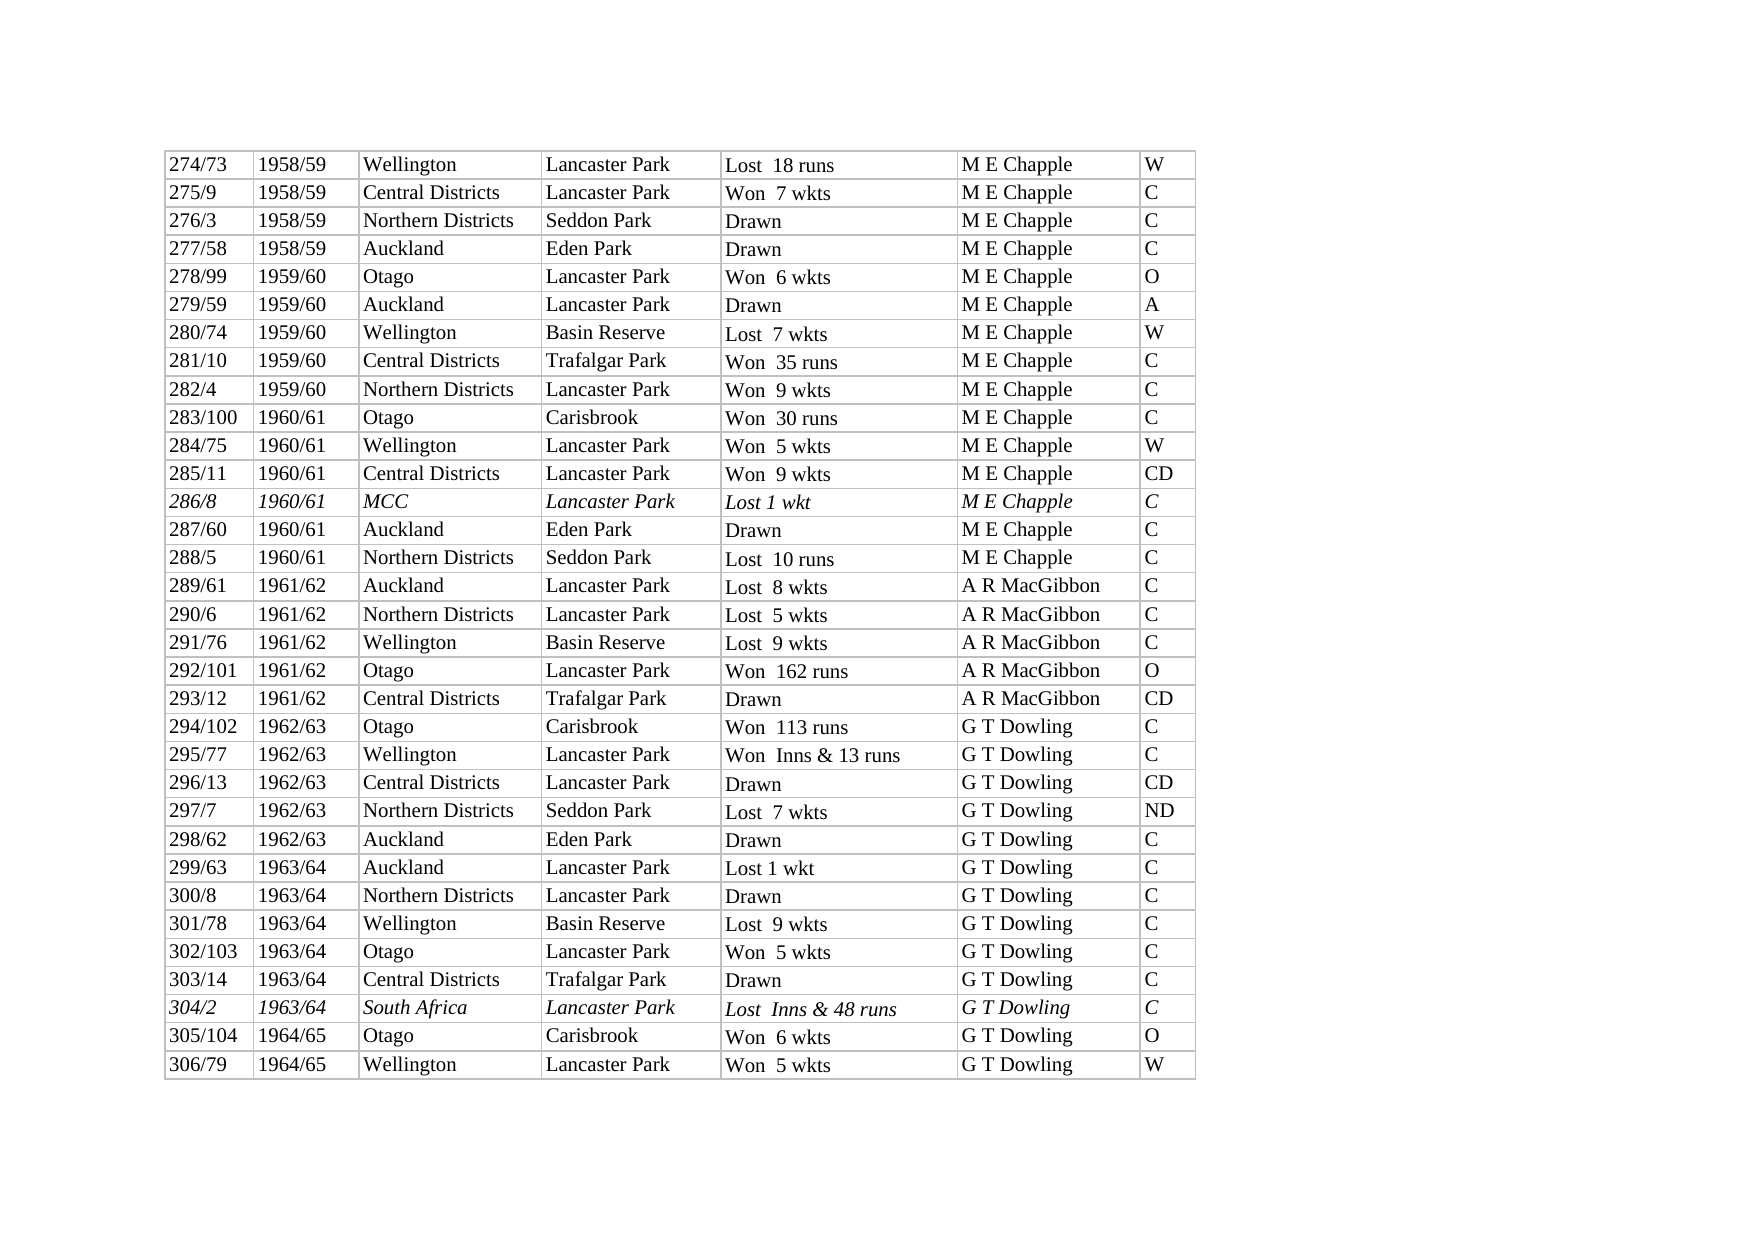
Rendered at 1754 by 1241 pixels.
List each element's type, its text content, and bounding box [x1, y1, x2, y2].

table_cell ND [1141, 798, 1195, 825]
table_cell C [1141, 602, 1195, 628]
table_cell C [1141, 883, 1195, 909]
table_cell C [1141, 967, 1195, 994]
table_cell O [1141, 264, 1195, 291]
table_cell 1958/59 [254, 180, 358, 206]
table_cell Lancaster Park [542, 602, 720, 628]
table_cell C [1141, 573, 1195, 600]
table_cell Auckland [360, 292, 541, 319]
table_cell Otago [360, 658, 541, 684]
table_cell Lancaster Park [542, 433, 720, 459]
table_cell South Africa [360, 995, 541, 1022]
table_cell Central Districts [360, 348, 541, 375]
table_cell M E Chapple [958, 517, 1139, 544]
table_cell 301/78 [166, 911, 253, 937]
table_cell 290/6 [166, 602, 253, 628]
table_cell Eden Park [542, 517, 720, 544]
table_cell Won Inns & 13 runs [722, 742, 957, 769]
table_cell 287/60 [166, 517, 253, 544]
table_cell Seddon Park [542, 208, 720, 234]
table_cell Lancaster Park [542, 180, 720, 206]
table_cell C [1141, 517, 1195, 544]
table_cell Wellington [360, 1052, 541, 1078]
table_cell Lancaster Park [542, 292, 720, 319]
table_cell Lancaster Park [542, 939, 720, 966]
table_cell Lancaster Park [542, 855, 720, 881]
table_cell Lost 9 wkts [722, 911, 957, 937]
table_cell Otago [360, 405, 541, 431]
table_cell 1962/63 [254, 742, 358, 769]
table_cell 304/2 [166, 995, 253, 1022]
table_cell G T Dowling [958, 798, 1139, 825]
table_cell 299/63 [166, 855, 253, 881]
table_cell Northern Districts [360, 602, 541, 628]
table_cell G T Dowling [958, 742, 1139, 769]
table_cell Drawn [722, 292, 957, 319]
table_cell Drawn [722, 770, 957, 797]
table_cell Lancaster Park [542, 658, 720, 684]
table_cell 289/61 [166, 573, 253, 600]
table_cell Drawn [722, 517, 957, 544]
table_cell G T Dowling [958, 1052, 1139, 1078]
table_cell C [1141, 827, 1195, 853]
table_cell Carisbrook [542, 1023, 720, 1050]
table_cell Won 5 wkts [722, 939, 957, 966]
table_cell G T Dowling [958, 967, 1139, 994]
table_cell Otago [360, 939, 541, 966]
table_cell 1963/64 [254, 995, 358, 1022]
table_cell 278/99 [166, 264, 253, 291]
table_cell Auckland [360, 827, 541, 853]
table_cell C [1141, 545, 1195, 572]
table_cell C [1141, 714, 1195, 741]
table_cell Otago [360, 264, 541, 291]
table_cell Won 6 wkts [722, 264, 957, 291]
table_cell Central Districts [360, 770, 541, 797]
table_cell 1960/61 [254, 405, 358, 431]
table_cell Lancaster Park [542, 152, 720, 178]
table_cell 1959/60 [254, 320, 358, 347]
table_cell Lancaster Park [542, 377, 720, 403]
table_cell 282/4 [166, 377, 253, 403]
table_cell Northern Districts [360, 798, 541, 825]
table_cell 1961/62 [254, 658, 358, 684]
table_cell A R MacGibbon [958, 630, 1139, 656]
table_cell Otago [360, 1023, 541, 1050]
table_cell 293/12 [166, 686, 253, 712]
table_cell CD [1141, 770, 1195, 797]
table_cell M E Chapple [958, 320, 1139, 347]
table_cell 1963/64 [254, 855, 358, 881]
table_cell Basin Reserve [542, 320, 720, 347]
table_cell Basin Reserve [542, 630, 720, 656]
table_cell Otago [360, 714, 541, 741]
table_cell M E Chapple [958, 377, 1139, 403]
table_cell C [1141, 489, 1195, 516]
table_cell Lancaster Park [542, 264, 720, 291]
table_cell Lancaster Park [542, 489, 720, 516]
table_cell Central Districts [360, 180, 541, 206]
table_cell C [1141, 377, 1195, 403]
table_cell W [1141, 433, 1195, 459]
table_cell Eden Park [542, 236, 720, 262]
table_cell O [1141, 1023, 1195, 1050]
table_cell Wellington [360, 911, 541, 937]
table_cell C [1141, 630, 1195, 656]
table_cell M E Chapple [958, 264, 1139, 291]
table_cell Lancaster Park [542, 883, 720, 909]
table_cell G T Dowling [958, 714, 1139, 741]
table_cell Trafalgar Park [542, 967, 720, 994]
table_cell W [1141, 1052, 1195, 1078]
table_cell C [1141, 911, 1195, 937]
table_cell M E Chapple [958, 208, 1139, 234]
table_cell 295/77 [166, 742, 253, 769]
table_cell M E Chapple [958, 489, 1139, 516]
table_cell Northern Districts [360, 208, 541, 234]
table_cell C [1141, 855, 1195, 881]
table_cell C [1141, 939, 1195, 966]
table_cell Basin Reserve [542, 911, 720, 937]
table_cell C [1141, 208, 1195, 234]
table_cell 1964/65 [254, 1023, 358, 1050]
table_cell 285/11 [166, 461, 253, 487]
table_cell Wellington [360, 630, 541, 656]
table_cell Lost 5 wkts [722, 602, 957, 628]
table_cell 274/73 [166, 152, 253, 178]
table_cell Wellington [360, 320, 541, 347]
table_cell Drawn [722, 686, 957, 712]
table_cell A R MacGibbon [958, 573, 1139, 600]
table_cell Northern Districts [360, 883, 541, 909]
table_cell Won 9 wkts [722, 461, 957, 487]
table_cell G T Dowling [958, 911, 1139, 937]
table_cell C [1141, 348, 1195, 375]
table_cell 303/14 [166, 967, 253, 994]
table_cell 279/59 [166, 292, 253, 319]
table_cell W [1141, 152, 1195, 178]
table_cell Lancaster Park [542, 573, 720, 600]
table_cell 1963/64 [254, 911, 358, 937]
table_cell G T Dowling [958, 855, 1139, 881]
table_cell 1959/60 [254, 348, 358, 375]
table_cell 286/8 [166, 489, 253, 516]
table_cell Lost 10 runs [722, 545, 957, 572]
table_cell 277/58 [166, 236, 253, 262]
table_cell Trafalgar Park [542, 686, 720, 712]
table_cell Seddon Park [542, 545, 720, 572]
table_cell Lost 7 wkts [722, 320, 957, 347]
table_cell Won 5 wkts [722, 1052, 957, 1078]
table_cell 306/79 [166, 1052, 253, 1078]
table_cell 1963/64 [254, 967, 358, 994]
table_cell 294/102 [166, 714, 253, 741]
table_cell 296/13 [166, 770, 253, 797]
table_cell 1959/60 [254, 377, 358, 403]
table_cell C [1141, 742, 1195, 769]
table_cell Lancaster Park [542, 461, 720, 487]
table_cell Lost 1 wkt [722, 855, 957, 881]
table_cell Lancaster Park [542, 1052, 720, 1078]
table_cell M E Chapple [958, 433, 1139, 459]
table_cell M E Chapple [958, 348, 1139, 375]
table_cell C [1141, 995, 1195, 1022]
table_cell 1958/59 [254, 236, 358, 262]
table_cell Carisbrook [542, 714, 720, 741]
table_cell 305/104 [166, 1023, 253, 1050]
table_cell 280/74 [166, 320, 253, 347]
table_cell M E Chapple [958, 180, 1139, 206]
table_cell Lost 7 wkts [722, 798, 957, 825]
table_cell G T Dowling [958, 939, 1139, 966]
table_cell 1964/65 [254, 1052, 358, 1078]
table_cell 288/5 [166, 545, 253, 572]
table_cell 1961/62 [254, 630, 358, 656]
table_cell CD [1141, 461, 1195, 487]
table_cell Central Districts [360, 686, 541, 712]
table_cell 1961/62 [254, 602, 358, 628]
table_cell CD [1141, 686, 1195, 712]
table_cell Drawn [722, 827, 957, 853]
table_cell 1962/63 [254, 714, 358, 741]
table_cell 1958/59 [254, 152, 358, 178]
table_cell Drawn [722, 208, 957, 234]
table_cell Carisbrook [542, 405, 720, 431]
table_cell 1961/62 [254, 686, 358, 712]
table_cell 1961/62 [254, 573, 358, 600]
table_cell Auckland [360, 236, 541, 262]
table_cell Lost 18 runs [722, 152, 957, 178]
table_cell Won 9 wkts [722, 377, 957, 403]
table_cell Won 35 runs [722, 348, 957, 375]
table_cell 291/76 [166, 630, 253, 656]
table_cell 1962/63 [254, 798, 358, 825]
table_cell Won 162 runs [722, 658, 957, 684]
table_cell A R MacGibbon [958, 602, 1139, 628]
table_cell M E Chapple [958, 461, 1139, 487]
table_cell 275/9 [166, 180, 253, 206]
table_cell 1958/59 [254, 208, 358, 234]
table_cell W [1141, 320, 1195, 347]
table_cell Auckland [360, 517, 541, 544]
table_cell 297/7 [166, 798, 253, 825]
table_cell Central Districts [360, 967, 541, 994]
table_cell 284/75 [166, 433, 253, 459]
table_cell Trafalgar Park [542, 348, 720, 375]
table_cell Won 7 wkts [722, 180, 957, 206]
table_cell Lost 1 wkt [722, 489, 957, 516]
table_cell Wellington [360, 433, 541, 459]
table_cell Lancaster Park [542, 995, 720, 1022]
table_cell 1963/64 [254, 939, 358, 966]
table_cell 276/3 [166, 208, 253, 234]
table_cell Drawn [722, 967, 957, 994]
table_cell Northern Districts [360, 377, 541, 403]
table_cell Central Districts [360, 461, 541, 487]
table_cell Eden Park [542, 827, 720, 853]
table_cell Wellington [360, 742, 541, 769]
table_cell Won 5 wkts [722, 433, 957, 459]
table_cell Lancaster Park [542, 742, 720, 769]
table_cell G T Dowling [958, 995, 1139, 1022]
table_cell 1959/60 [254, 292, 358, 319]
table_cell Seddon Park [542, 798, 720, 825]
table_cell 302/103 [166, 939, 253, 966]
table_cell G T Dowling [958, 883, 1139, 909]
table_cell Wellington [360, 152, 541, 178]
table_cell 1960/61 [254, 545, 358, 572]
table_cell O [1141, 658, 1195, 684]
table_cell M E Chapple [958, 405, 1139, 431]
table_cell 1962/63 [254, 770, 358, 797]
table_cell M E Chapple [958, 236, 1139, 262]
table_cell 1960/61 [254, 433, 358, 459]
table_cell C [1141, 236, 1195, 262]
table_cell Lost 8 wkts [722, 573, 957, 600]
table_cell 1960/61 [254, 517, 358, 544]
table_cell M E Chapple [958, 292, 1139, 319]
table_cell G T Dowling [958, 1023, 1139, 1050]
table_cell Northern Districts [360, 545, 541, 572]
table_cell Won 6 wkts [722, 1023, 957, 1050]
table_cell 1963/64 [254, 883, 358, 909]
table_cell Lancaster Park [542, 770, 720, 797]
table_cell 300/8 [166, 883, 253, 909]
table_cell M E Chapple [958, 545, 1139, 572]
table_cell Lost Inns & 48 runs [722, 995, 957, 1022]
table_cell A R MacGibbon [958, 686, 1139, 712]
table_cell 281/10 [166, 348, 253, 375]
table_cell 1962/63 [254, 827, 358, 853]
table_cell 1960/61 [254, 461, 358, 487]
table_cell MCC [360, 489, 541, 516]
table_cell C [1141, 405, 1195, 431]
table_cell Drawn [722, 236, 957, 262]
table_cell G T Dowling [958, 770, 1139, 797]
table_cell Won 113 runs [722, 714, 957, 741]
table_cell Auckland [360, 855, 541, 881]
table_cell 1959/60 [254, 264, 358, 291]
table_cell Drawn [722, 883, 957, 909]
table_cell Lost 9 wkts [722, 630, 957, 656]
table_cell 298/62 [166, 827, 253, 853]
table_cell Won 30 runs [722, 405, 957, 431]
table_cell 283/100 [166, 405, 253, 431]
table_cell A R MacGibbon [958, 658, 1139, 684]
table_cell 292/101 [166, 658, 253, 684]
table_cell Auckland [360, 573, 541, 600]
table_cell G T Dowling [958, 827, 1139, 853]
table_cell A [1141, 292, 1195, 319]
table_cell M E Chapple [958, 152, 1139, 178]
table_cell C [1141, 180, 1195, 206]
table_cell 1960/61 [254, 489, 358, 516]
